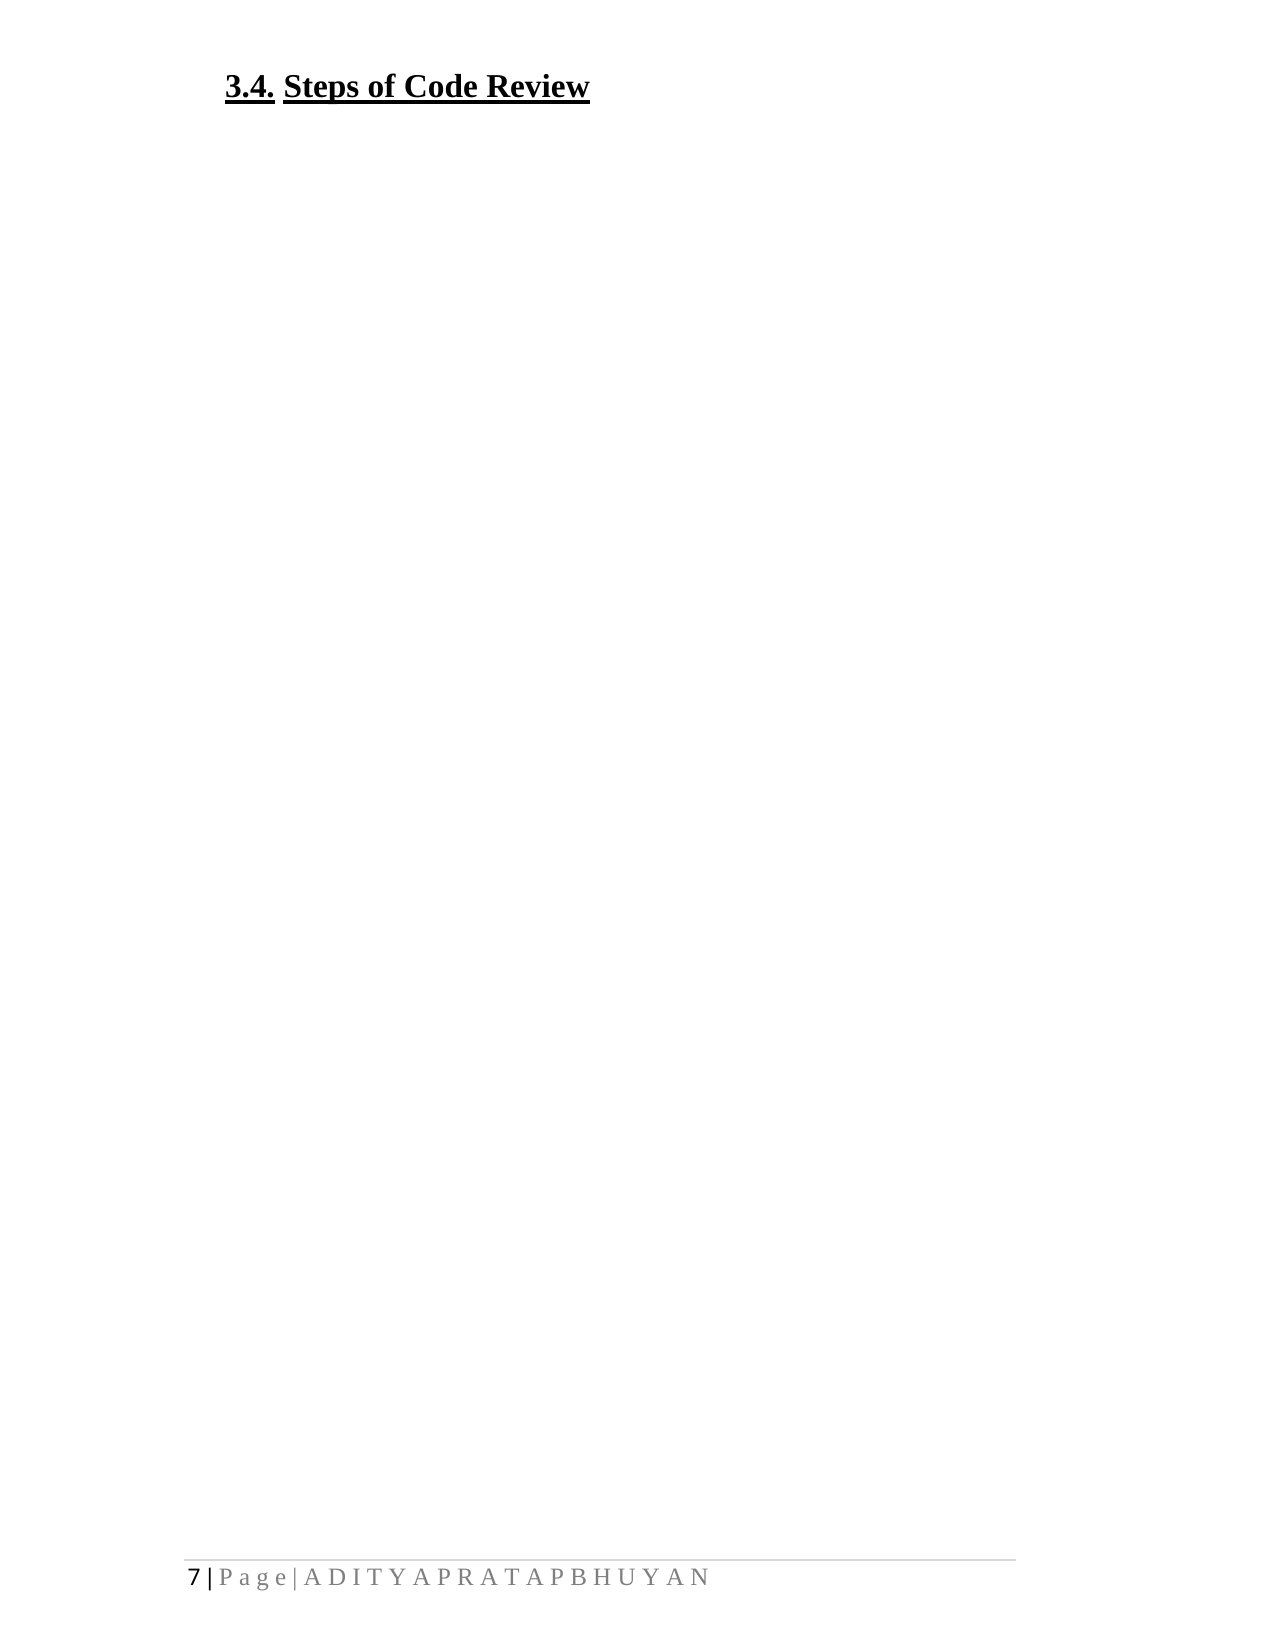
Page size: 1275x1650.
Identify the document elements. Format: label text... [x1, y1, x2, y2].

subtitle Steps of Code Review [225, 67, 1098, 105]
